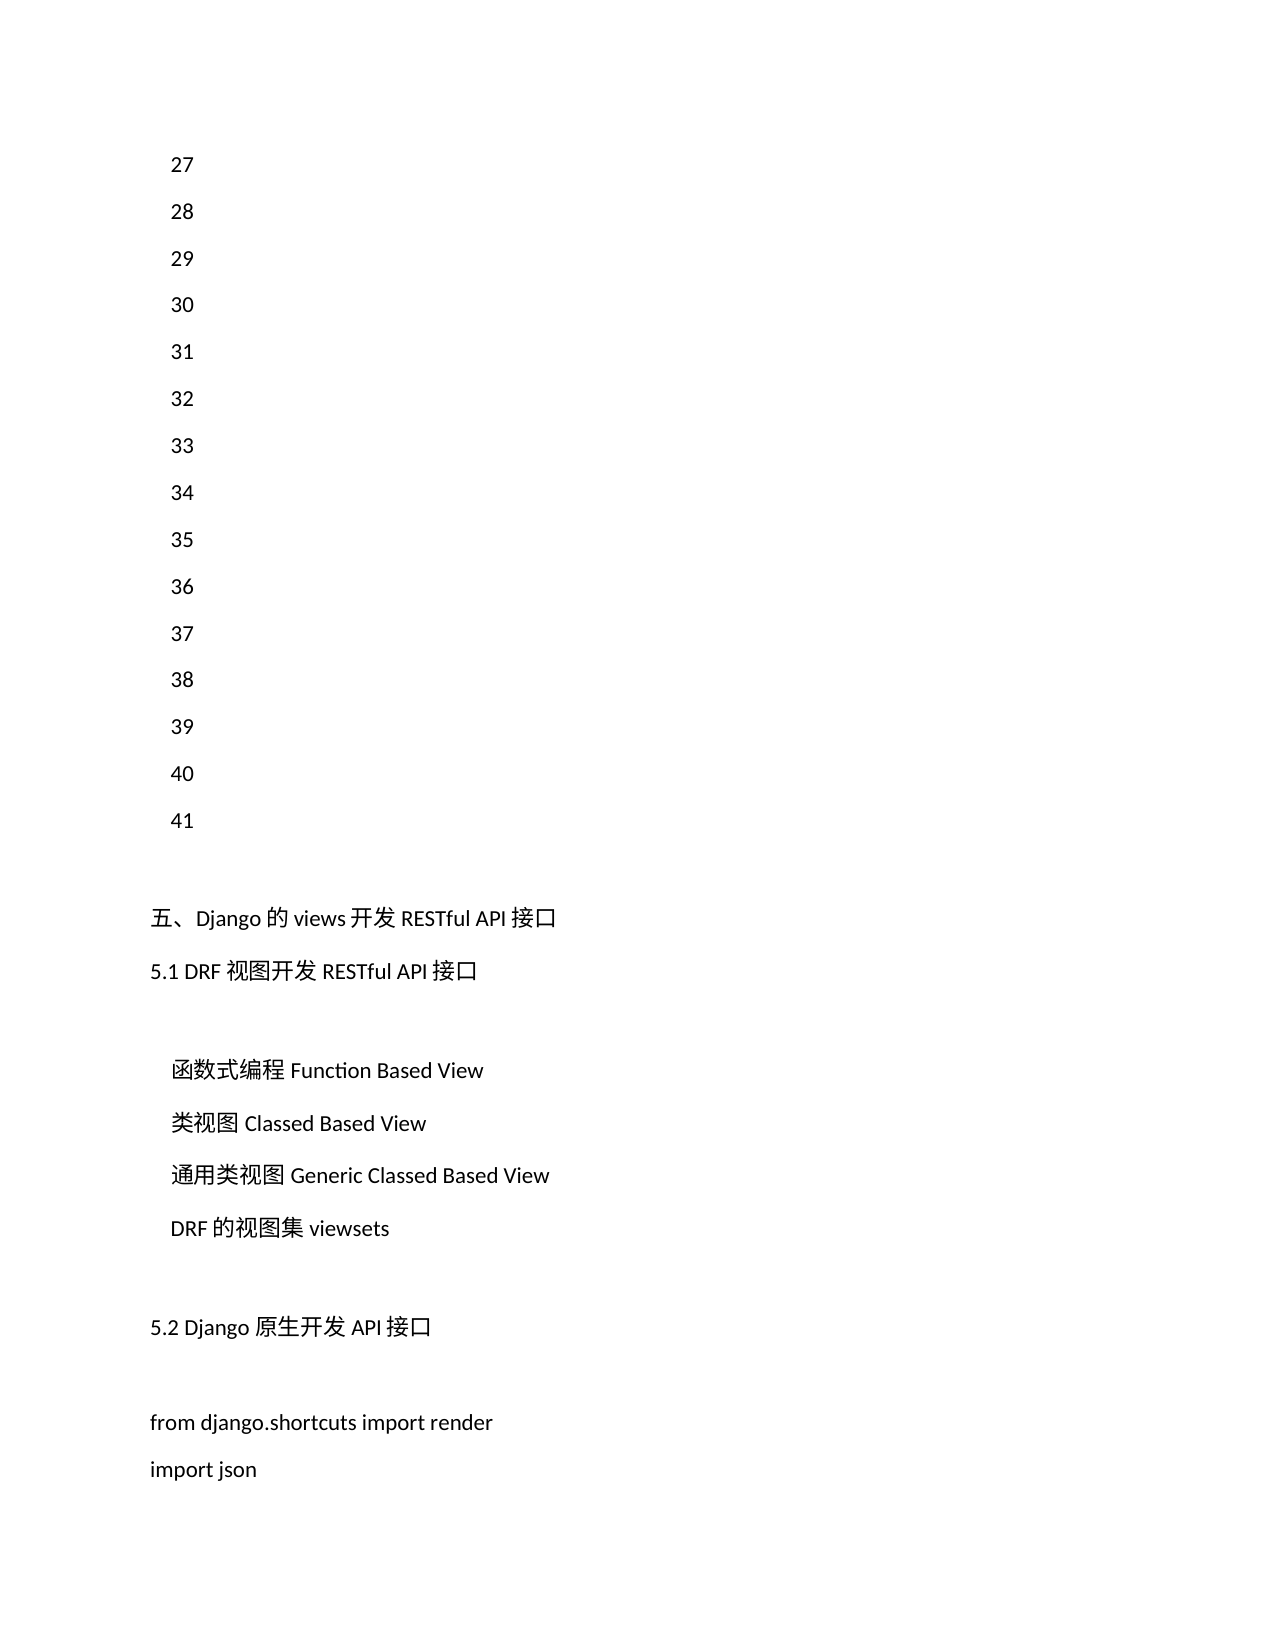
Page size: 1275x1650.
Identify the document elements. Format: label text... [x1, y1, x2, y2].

text 5.2 Django 原生开发API接口 [150, 1309, 1125, 1342]
text 函数式编程 Function Based View [150, 1052, 1125, 1085]
text 39 [150, 712, 1125, 741]
text 通用类视图 Generic Classed Based View [150, 1157, 1125, 1190]
text 34 [150, 478, 1125, 506]
text from django.shortcuts import render [150, 1408, 1125, 1436]
text 29 [150, 244, 1125, 272]
text 37 [150, 619, 1125, 647]
text 5.1 DRF视图开发RESTful API接口 [150, 952, 1125, 986]
text 40 [150, 759, 1125, 787]
text import json [150, 1455, 1125, 1483]
text 36 [150, 572, 1125, 600]
text 27 [150, 150, 1125, 178]
text 41 [150, 806, 1125, 834]
text 31 [150, 337, 1125, 366]
text 30 [150, 291, 1125, 319]
text 32 [150, 384, 1125, 412]
text 五、Django的views开发RESTful API接口 [150, 900, 1125, 933]
text 35 [150, 525, 1125, 553]
text DRF的视图集 viewsets [150, 1209, 1125, 1243]
text 33 [150, 431, 1125, 459]
text 类视图 Classed Based View [150, 1104, 1125, 1138]
text 28 [150, 197, 1125, 225]
text 38 [150, 666, 1125, 694]
